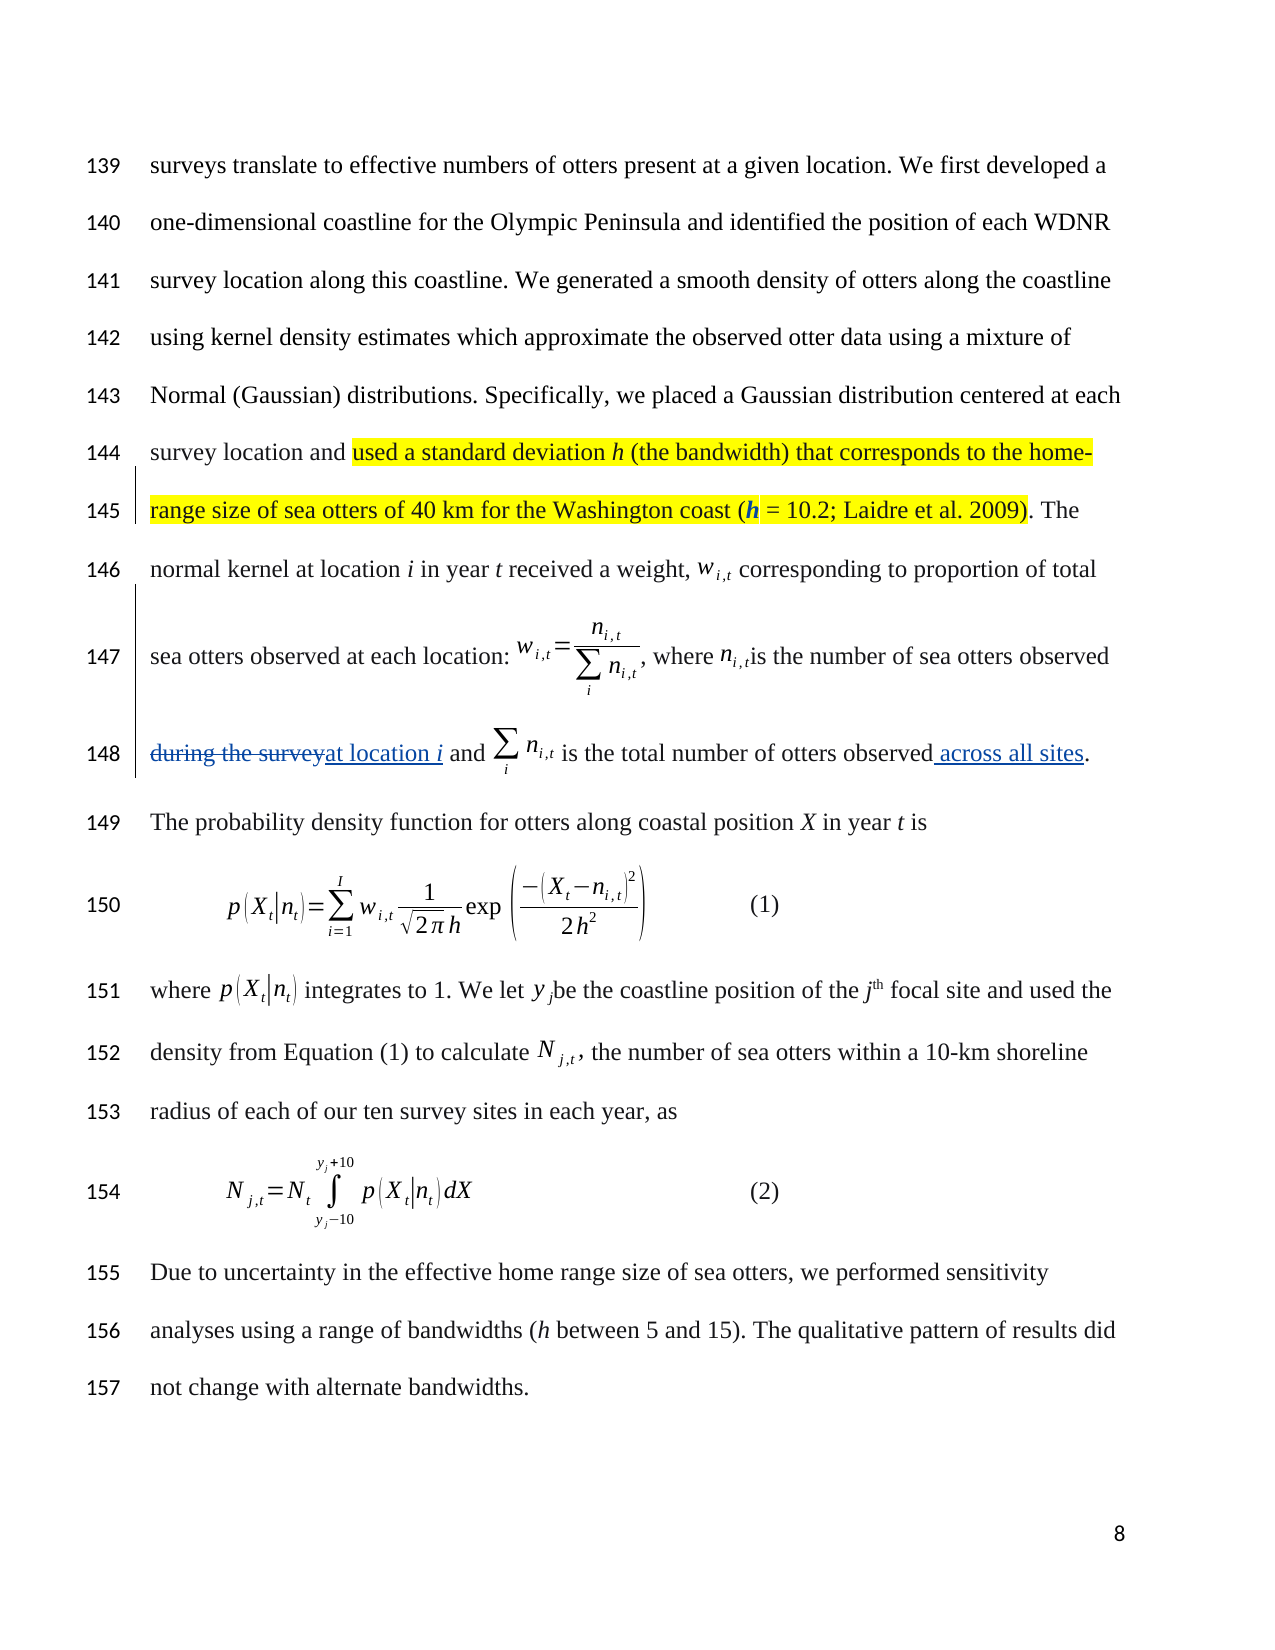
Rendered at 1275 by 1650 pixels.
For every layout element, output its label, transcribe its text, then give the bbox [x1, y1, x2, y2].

text (2) [150, 1154, 1125, 1229]
text where integrates to 1. We let be the coastline position of the jth focal site and used the density from Equation (1) to calculate the number of sea otters within a 10-km shoreline radius of each of our ten survey sites in each year, as [150, 973, 1125, 1125]
text (1) [150, 864, 1125, 944]
text Due to uncertainty in the effective home range size of sea otters, we performed sensitivity analyses using a range of bandwidths (h between 5 and 15). The qualitative pattern of results did not change with alternate bandwidths. [150, 1257, 1125, 1401]
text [150, 150, 1125, 836]
